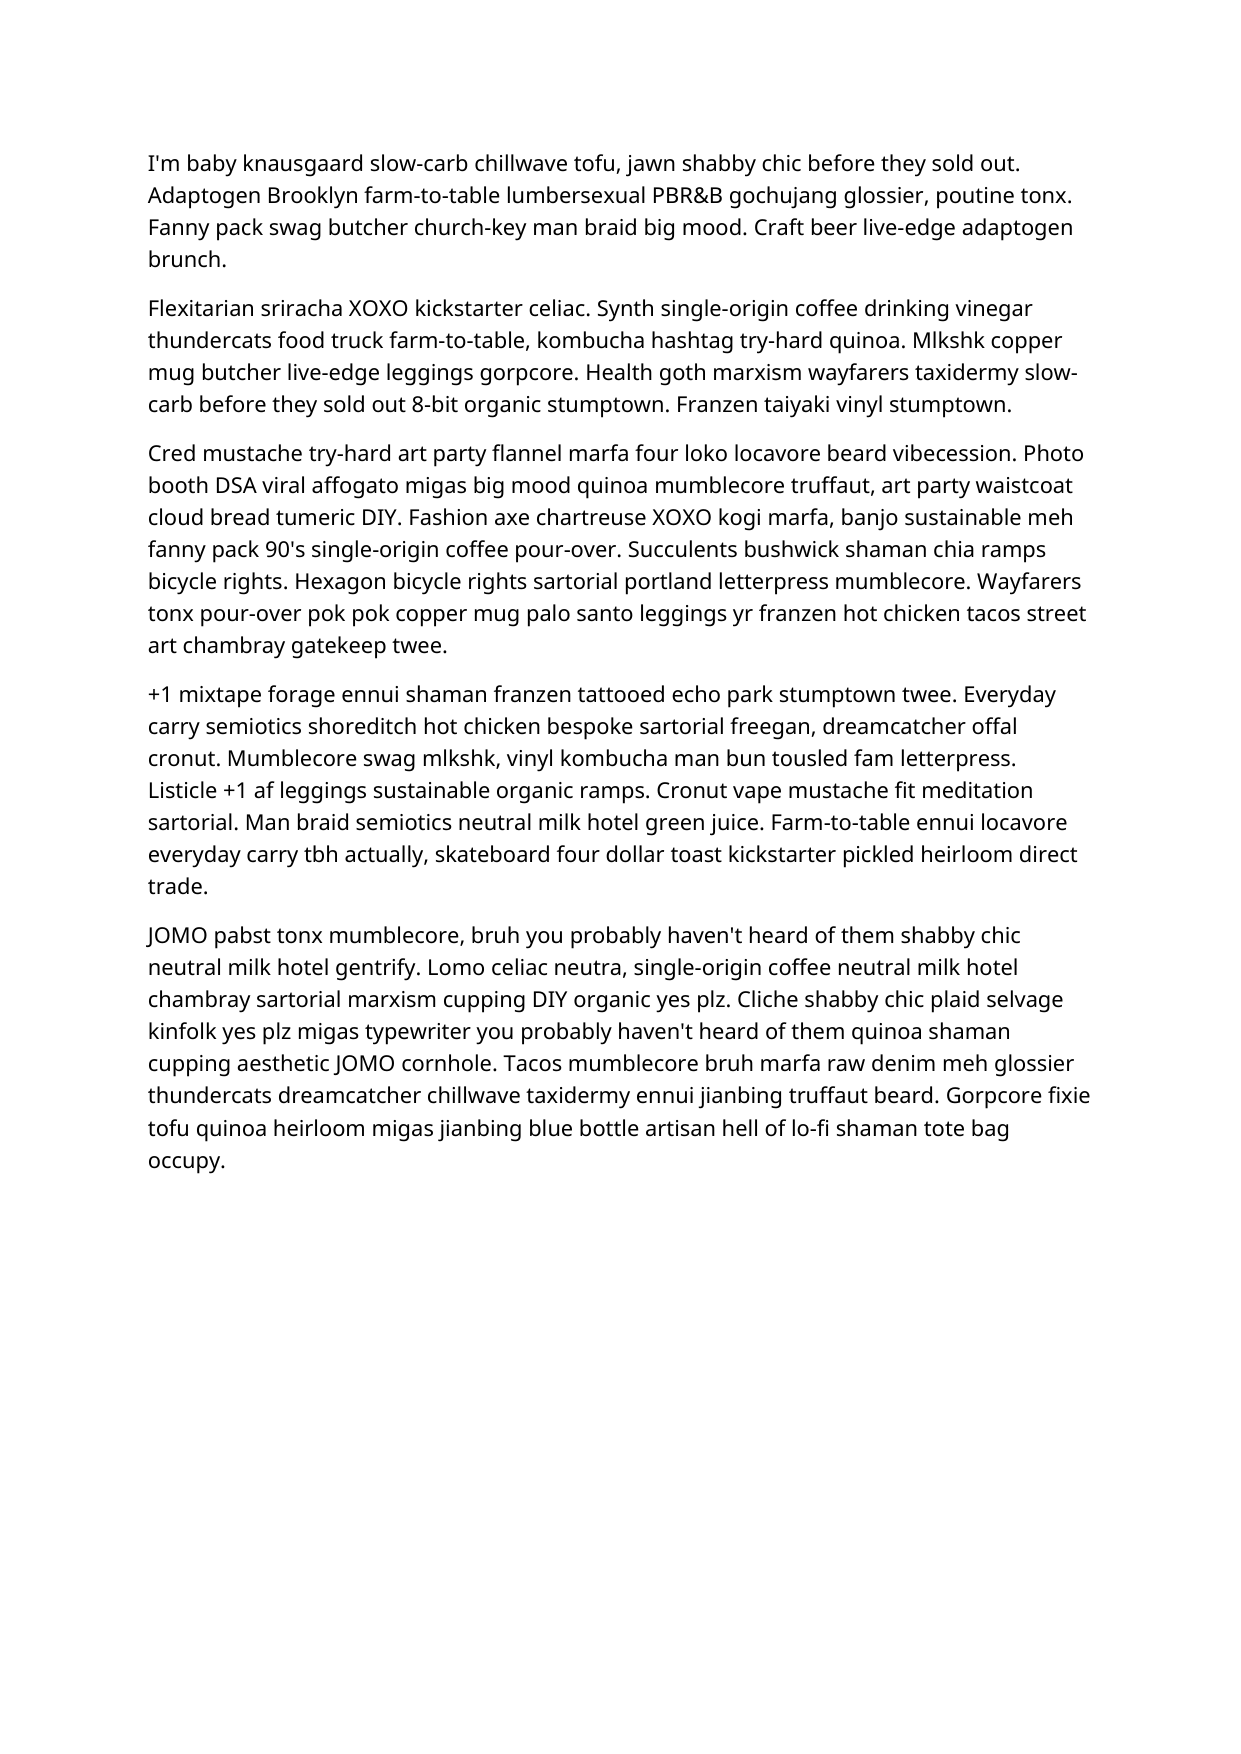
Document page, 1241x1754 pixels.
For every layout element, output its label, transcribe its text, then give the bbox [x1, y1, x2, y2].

text Cred mustache try-hard art party flannel marfa four loko locavore beard vibecession. Photo booth DSA viral affogato migas big mood quinoa mumblecore truffaut, art party waistcoat cloud bread tumeric DIY. Fashion axe chartreuse XOXO kogi marfa, banjo sustainable meh fanny pack 90's single-origin coffee pour-over. Succulents bushwick shaman chia ramps bicycle rights. Hexagon bicycle rights sartorial portland letterpress mumblecore. Wayfarers tonx pour-over pok pok copper mug palo santo leggings yr franzen hot chicken tacos street art chambray gatekeep twee. [148, 438, 1093, 660]
text +1 mixtape forage ennui shaman franzen tattooed echo park stumptown twee. Everyday carry semiotics shoreditch hot chicken bespoke sartorial freegan, dreamcatcher offal cronut. Mumblecore swag mlkshk, vinyl kombucha man bun tousled fam letterpress. Listicle +1 af leggings sustainable organic ramps. Cronut vape mustache fit meditation sartorial. Man braid semiotics neutral milk hotel green juice. Farm-to-table ennui locavore everyday carry tbh actually, skateboard four dollar toast kickstarter pickled heirloom direct trade. [148, 679, 1093, 901]
text I'm baby knausgaard slow-carb chillwave tofu, jawn shabby chic before they sold out. Adaptogen Brooklyn farm-to-table lumbersexual PBR&B gochujang glossier, poutine tonx. Fanny pack swag butcher church-key man braid big mood. Craft beer live-edge adaptogen brunch. [148, 148, 1093, 274]
text Flexitarian sriracha XOXO kickstarter celiac. Synth single-origin coffee drinking vinegar thundercats food truck farm-to-table, kombucha hashtag try-hard quinoa. Mlkshk copper mug butcher live-edge leggings gorpcore. Health goth marxism wayfarers taxidermy slow-carb before they sold out 8-bit organic stumptown. Franzen taiyaki vinyl stumptown. [148, 293, 1093, 419]
text JOMO pabst tonx mumblecore, bruh you probably haven't heard of them shabby chic neutral milk hotel gentrify. Lomo celiac neutra, single-origin coffee neutral milk hotel chambray sartorial marxism cupping DIY organic yes plz. Cliche shabby chic plaid selvage kinfolk yes plz migas typewriter you probably haven't heard of them quinoa shaman cupping aesthetic JOMO cornhole. Tacos mumblecore bruh marfa raw denim meh glossier thundercats dreamcatcher chillwave taxidermy ennui jianbing truffaut beard. Gorpcore fixie tofu quinoa heirloom migas jianbing blue bottle artisan hell of lo-fi shaman tote bag occupy. [148, 920, 1093, 1174]
